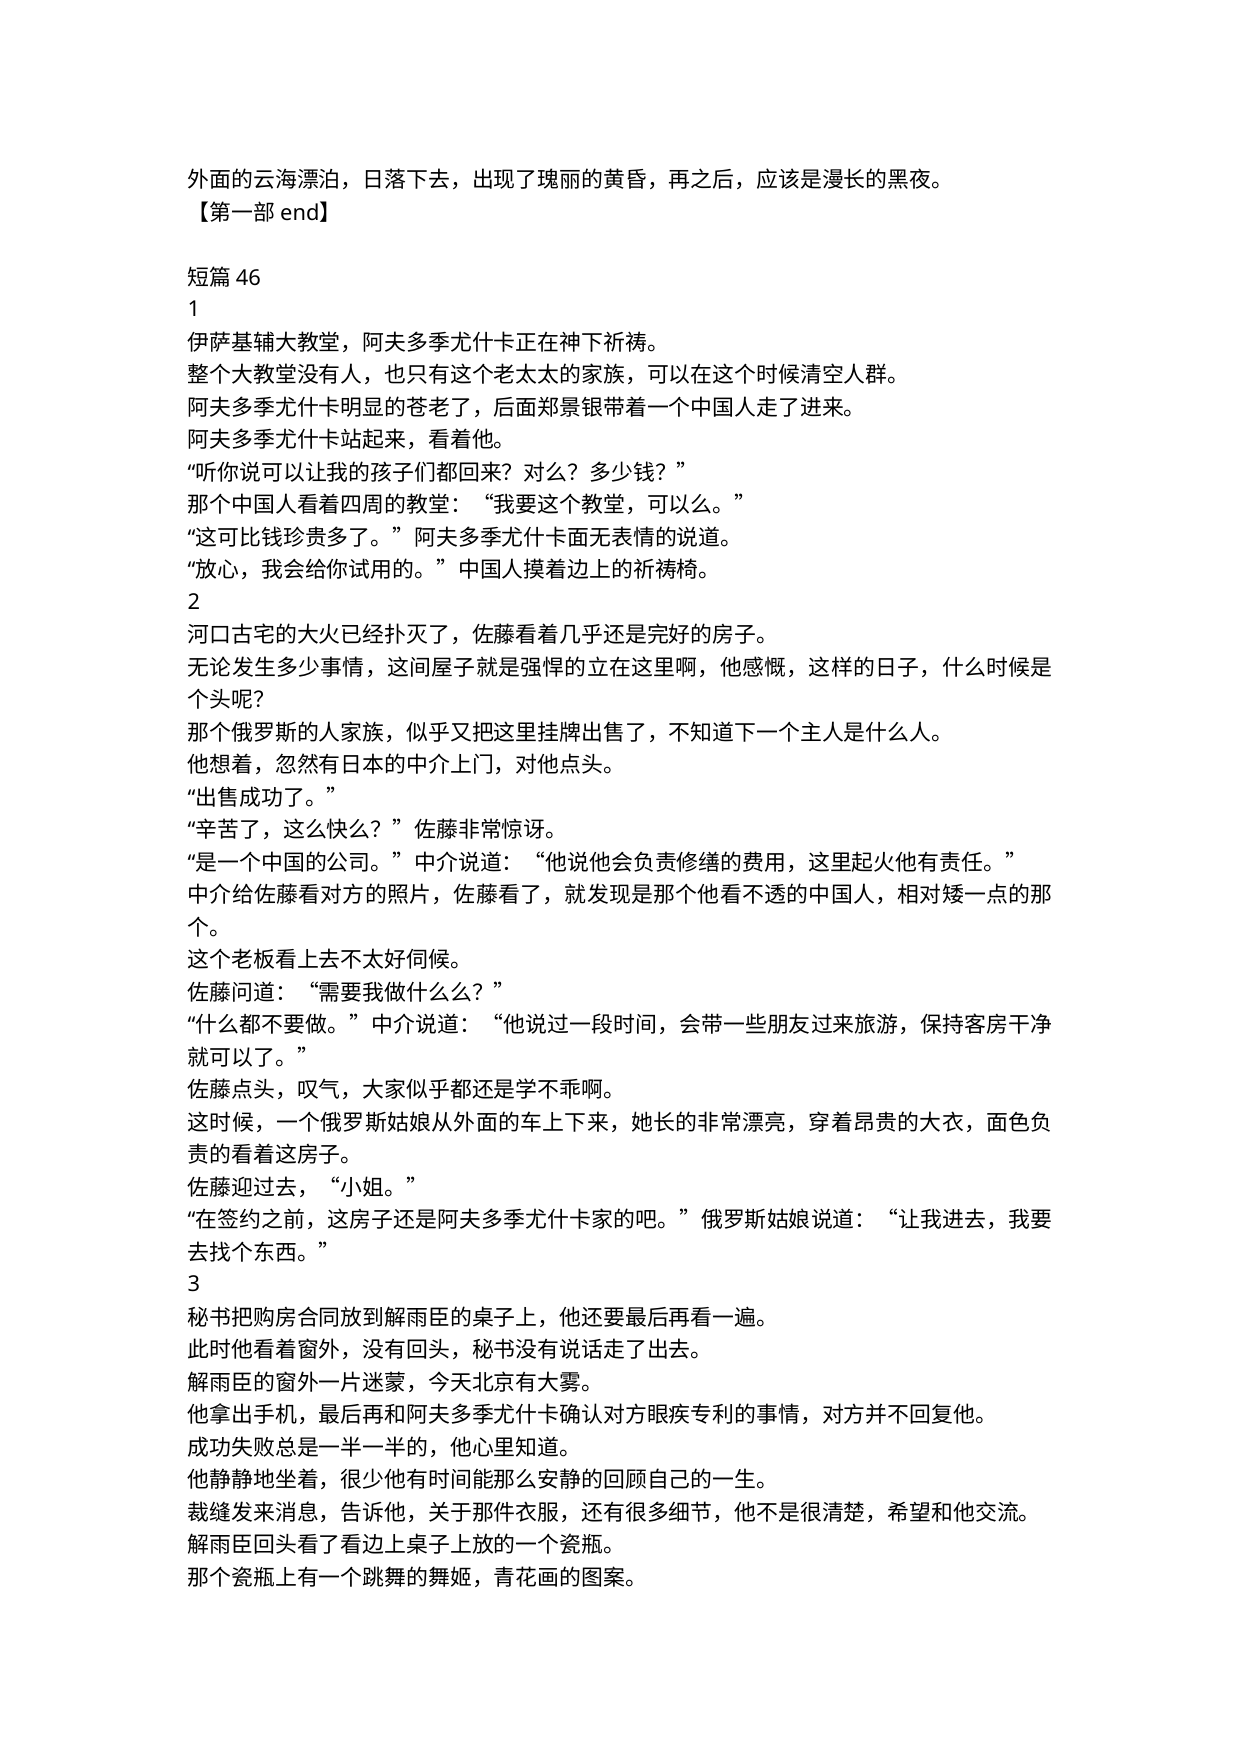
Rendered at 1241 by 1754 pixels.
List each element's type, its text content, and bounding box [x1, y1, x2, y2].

text 解雨臣的窗外一片迷蒙，今天北京有大雾。 [187, 1364, 1053, 1397]
text 伊萨基辅大教堂，阿夫多季尤什卡正在神下祈祷。 [187, 324, 1053, 357]
text “放心，我会给你试用的。”中国人摸着边上的祈祷椅。 [187, 552, 1053, 584]
text 2 [187, 584, 1053, 617]
text 解雨臣回头看了看边上桌子上放的一个瓷瓶。 [187, 1527, 1053, 1559]
text 整个大教堂没有人，也只有这个老太太的家族，可以在这个时候清空人群。 [187, 357, 1053, 389]
text “在签约之前，这房子还是阿夫多季尤什卡家的吧。”俄罗斯姑娘说道：“让我进去，我要去找个东西。” [187, 1202, 1053, 1267]
text 佐藤问道：“需要我做什么么？” [187, 974, 1053, 1007]
text 他静静地坐着，很少他有时间能那么安静的回顾自己的一生。 [187, 1462, 1053, 1494]
text 【第一部 end】 [187, 194, 1053, 227]
text 阿夫多季尤什卡站起来，看着他。 [187, 422, 1053, 454]
text 此时他看着窗外，没有回头，秘书没有说话走了出去。 [187, 1332, 1053, 1364]
text 无论发生多少事情，这间屋子就是强悍的立在这里啊，他感慨，这样的日子，什么时候是个头呢？ [187, 649, 1053, 714]
text 佐藤点头，叹气，大家似乎都还是学不乖啊。 [187, 1072, 1053, 1104]
text 阿夫多季尤什卡明显的苍老了，后面郑景银带着一个中国人走了进来。 [187, 389, 1053, 422]
text 中介给佐藤看对方的照片，佐藤看了，就发现是那个他看不透的中国人，相对矮一点的那个。 [187, 877, 1053, 942]
text 那个瓷瓶上有一个跳舞的舞姬，青花画的图案。 [187, 1559, 1053, 1592]
text 成功失败总是一半一半的，他心里知道。 [187, 1429, 1053, 1462]
text 短篇46 [187, 259, 1053, 292]
text 秘书把购房合同放到解雨臣的桌子上，他还要最后再看一遍。 [187, 1299, 1053, 1332]
text 3 [187, 1267, 1053, 1299]
text “是一个中国的公司。”中介说道：“他说他会负责修缮的费用，这里起火他有责任。” [187, 844, 1053, 877]
text “这可比钱珍贵多了。”阿夫多季尤什卡面无表情的说道。 [187, 519, 1053, 552]
text 佐藤迎过去，“小姐。” [187, 1169, 1053, 1202]
text 裁缝发来消息，告诉他，关于那件衣服，还有很多细节，他不是很清楚，希望和他交流。 [187, 1494, 1053, 1527]
text 1 [187, 292, 1053, 324]
text 这个老板看上去不太好伺候。 [187, 942, 1053, 974]
text “辛苦了，这么快么？”佐藤非常惊讶。 [187, 812, 1053, 844]
text 他想着，忽然有日本的中介上门，对他点头。 [187, 747, 1053, 779]
text “出售成功了。” [187, 779, 1053, 812]
text 他拿出手机，最后再和阿夫多季尤什卡确认对方眼疾专利的事情，对方并不回复他。 [187, 1397, 1053, 1429]
text 这时候，一个俄罗斯姑娘从外面的车上下来，她长的非常漂亮，穿着昂贵的大衣，面色负责的看着这房子。 [187, 1104, 1053, 1169]
text 河口古宅的大火已经扑灭了，佐藤看着几乎还是完好的房子。 [187, 617, 1053, 649]
text “什么都不要做。”中介说道：“他说过一段时间，会带一些朋友过来旅游，保持客房干净就可以了。” [187, 1007, 1053, 1072]
text 那个中国人看着四周的教堂：“我要这个教堂，可以么。” [187, 487, 1053, 519]
text 外面的云海漂泊，日落下去，出现了瑰丽的黄昏，再之后，应该是漫长的黑夜。 [187, 162, 1053, 194]
text “听你说可以让我的孩子们都回来？对么？多少钱？” [187, 454, 1053, 487]
text 那个俄罗斯的人家族，似乎又把这里挂牌出售了，不知道下一个主人是什么人。 [187, 714, 1053, 747]
